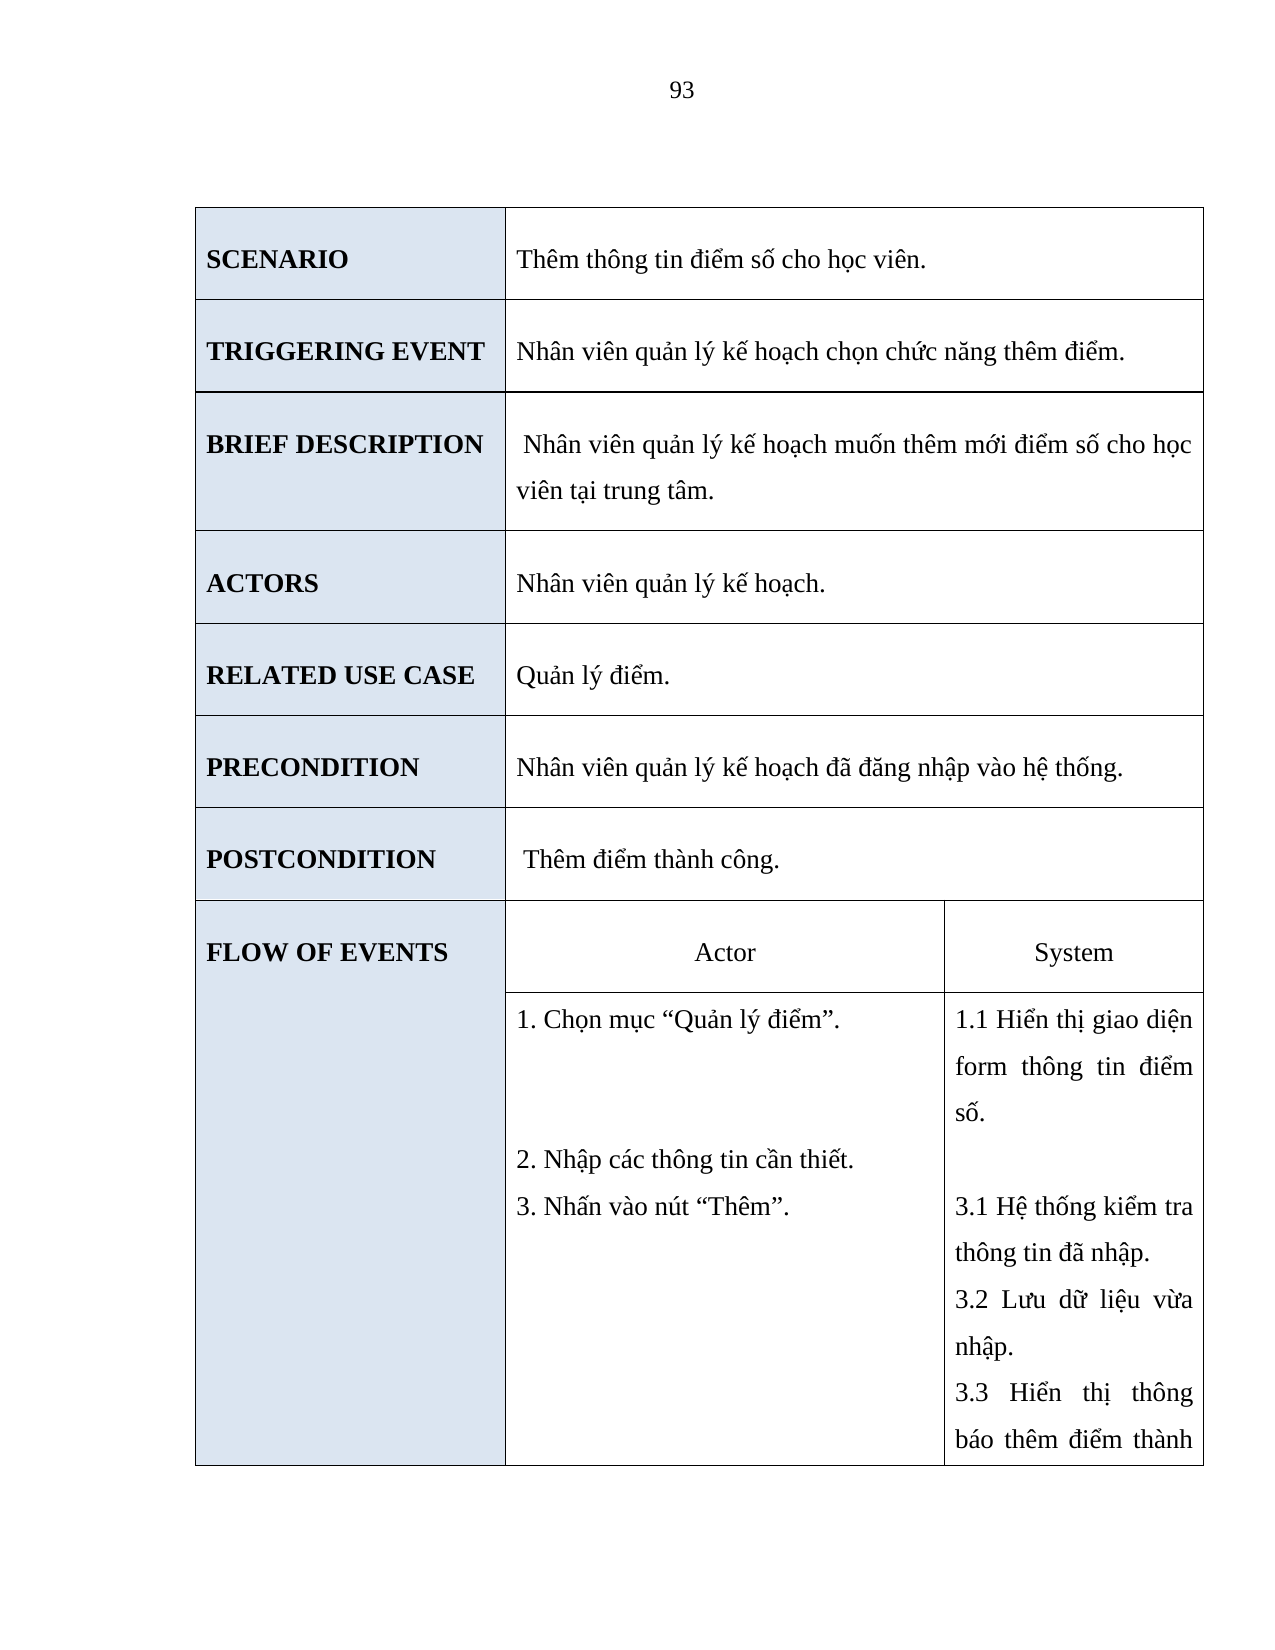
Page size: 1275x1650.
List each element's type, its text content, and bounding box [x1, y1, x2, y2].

table_cell PRECONDITION [196, 716, 505, 807]
table_cell BRIEF DESCRIPTION [196, 393, 505, 530]
table_cell TRIGGERING EVENT [196, 300, 505, 391]
table_cell FLOW OF EVENTS [196, 901, 505, 1465]
table_cell POSTCONDITION [196, 808, 505, 899]
table_cell Nhân viên quản lý kế hoạch. [506, 531, 1203, 623]
table_cell System [945, 901, 1203, 992]
table_cell Nhân viên quản lý kế hoạch đã đăng nhập vào hệ thống. [506, 716, 1203, 807]
table_cell Nhân viên quản lý kế hoạch chọn chức năng thêm điểm. [506, 300, 1203, 391]
table_cell Nhân viên quản lý kế hoạch muốn thêm mới điểm số cho học viên tại trung tâm. [506, 393, 1203, 530]
table_cell 1. Chọn mục “Quản lý điểm”. 2. Nhập các thông tin cần thiết. 3. Nhấn vào nút “Thêm”. [506, 993, 944, 1465]
table_cell Actor [506, 901, 944, 992]
table_cell RELATED USE CASE [196, 624, 505, 715]
table_cell ACTORS [196, 531, 505, 623]
table_cell Thêm điểm thành công. [506, 808, 1203, 899]
table_cell Quản lý điểm. [506, 624, 1203, 715]
table_cell Thêm thông tin điểm số cho học viên. [506, 208, 1203, 299]
table_cell SCENARIO [196, 208, 505, 299]
